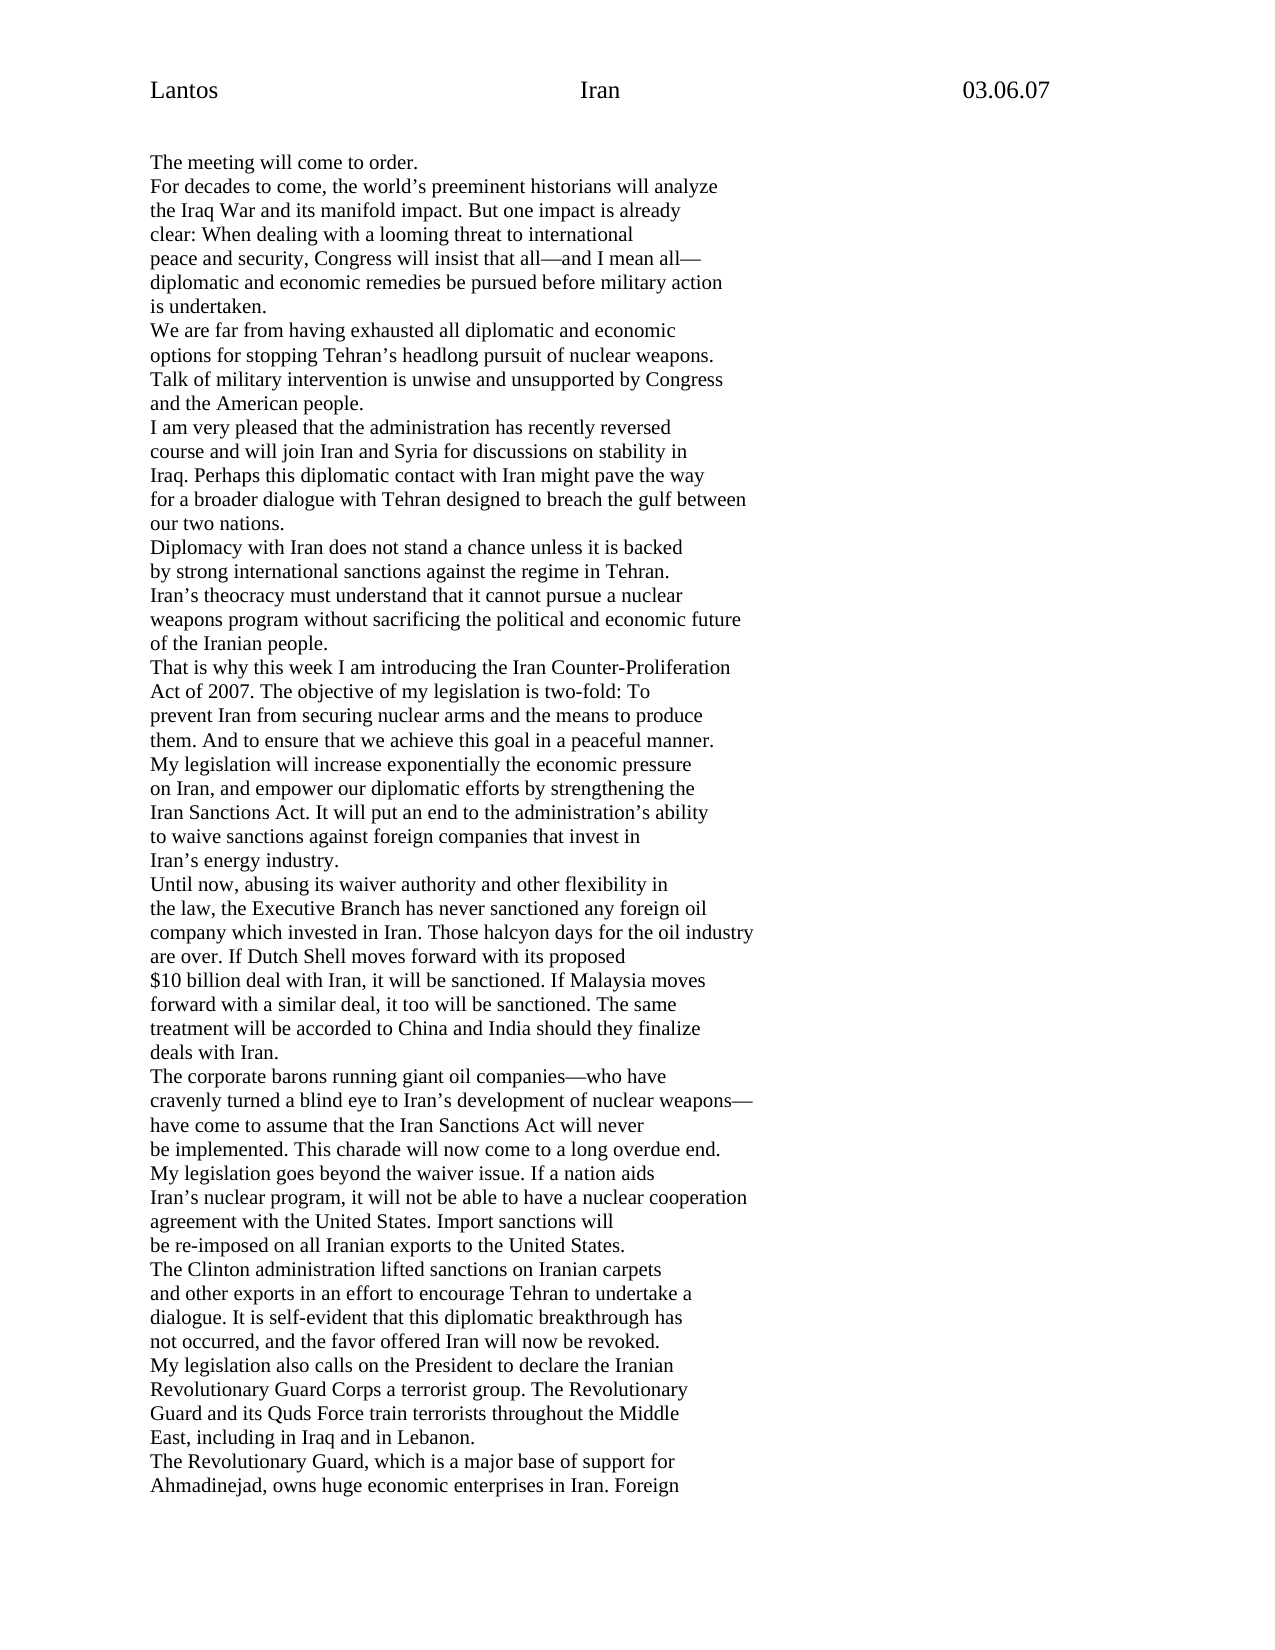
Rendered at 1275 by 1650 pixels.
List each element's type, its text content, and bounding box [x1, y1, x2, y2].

text Iran’s energy industry. [150, 848, 1125, 872]
text our two nations. [150, 511, 1125, 535]
text Until now, abusing its waiver authority and other flexibility in [150, 872, 1125, 896]
text The Revolutionary Guard, which is a major base of support for [150, 1449, 1125, 1473]
text My legislation also calls on the President to declare the Iranian [150, 1353, 1125, 1377]
text Diplomacy with Iran does not stand a chance unless it is backed [150, 535, 1125, 559]
text is undertaken. [150, 294, 1125, 318]
text deals with Iran. [150, 1040, 1125, 1064]
text Guard and its Quds Force train terrorists throughout the Middle [150, 1401, 1125, 1425]
text clear: When dealing with a looming threat to international [150, 222, 1125, 246]
text cravenly turned a blind eye to Iran’s development of nuclear weapons— [150, 1088, 1125, 1112]
text For decades to come, the world’s preeminent historians will analyze [150, 174, 1125, 198]
text Iran’s nuclear program, it will not be able to have a nuclear cooperation [150, 1185, 1125, 1209]
text We are far from having exhausted all diplomatic and economic [150, 318, 1125, 342]
text weapons program without sacrificing the political and economic future [150, 607, 1125, 631]
text prevent Iran from securing nuclear arms and the means to produce [150, 703, 1125, 727]
text by strong international sanctions against the regime in Tehran. [150, 559, 1125, 583]
text The Clinton administration lifted sanctions on Iranian carpets [150, 1257, 1125, 1281]
text agreement with the United States. Import sanctions will [150, 1209, 1125, 1233]
text not occurred, and the favor offered Iran will now be revoked. [150, 1329, 1125, 1353]
text the law, the Executive Branch has never sanctioned any foreign oil [150, 896, 1125, 920]
text Revolutionary Guard Corps a terrorist group. The Revolutionary [150, 1377, 1125, 1401]
text forward with a similar deal, it too will be sanctioned. The same [150, 992, 1125, 1016]
text Act of 2007. The objective of my legislation is two-fold: To [150, 679, 1125, 703]
text Ahmadinejad, owns huge economic enterprises in Iran. Foreign [150, 1473, 1125, 1497]
text to waive sanctions against foreign companies that invest in [150, 824, 1125, 848]
text My legislation will increase exponentially the economic pressure [150, 752, 1125, 776]
text diplomatic and economic remedies be pursued before military action [150, 270, 1125, 294]
text treatment will be accorded to China and India should they finalize [150, 1016, 1125, 1040]
text Iraq. Perhaps this diplomatic contact with Iran might pave the way [150, 463, 1125, 487]
text peace and security, Congress will insist that all—and I mean all— [150, 246, 1125, 270]
text East, including in Iraq and in Lebanon. [150, 1425, 1125, 1449]
text them. And to ensure that we achieve this goal in a peaceful manner. [150, 727, 1125, 752]
text Talk of military intervention is unwise and unsupported by Congress [150, 367, 1125, 391]
text have come to assume that the Iran Sanctions Act will never [150, 1112, 1125, 1137]
text The meeting will come to order. [150, 150, 1125, 174]
text dialogue. It is self-evident that this diplomatic breakthrough has [150, 1305, 1125, 1329]
text on Iran, and empower our diplomatic efforts by strengthening the [150, 776, 1125, 800]
text and the American people. [150, 391, 1125, 415]
text Iran’s theocracy must understand that it cannot pursue a nuclear [150, 583, 1125, 607]
text Iran Sanctions Act. It will put an end to the administration’s ability [150, 800, 1125, 824]
text be re-imposed on all Iranian exports to the United States. [150, 1233, 1125, 1257]
text course and will join Iran and Syria for discussions on stability in [150, 439, 1125, 463]
text the Iraq War and its manifold impact. But one impact is already [150, 198, 1125, 222]
text The corporate barons running giant oil companies—who have [150, 1064, 1125, 1088]
text I am very pleased that the administration has recently reversed [150, 415, 1125, 439]
text That is why this week I am introducing the Iran Counter-Proliferation [150, 655, 1125, 679]
text for a broader dialogue with Tehran designed to breach the gulf between [150, 487, 1125, 511]
text company which invested in Iran. Those halcyon days for the oil industry [150, 920, 1125, 944]
text are over. If Dutch Shell moves forward with its proposed [150, 944, 1125, 968]
text and other exports in an effort to encourage Tehran to undertake a [150, 1281, 1125, 1305]
text $10 billion deal with Iran, it will be sanctioned. If Malaysia moves [150, 968, 1125, 992]
text of the Iranian people. [150, 631, 1125, 655]
text options for stopping Tehran’s headlong pursuit of nuclear weapons. [150, 342, 1125, 367]
text be implemented. This charade will now come to a long overdue end. [150, 1137, 1125, 1161]
text My legislation goes beyond the waiver issue. If a nation aids [150, 1161, 1125, 1185]
